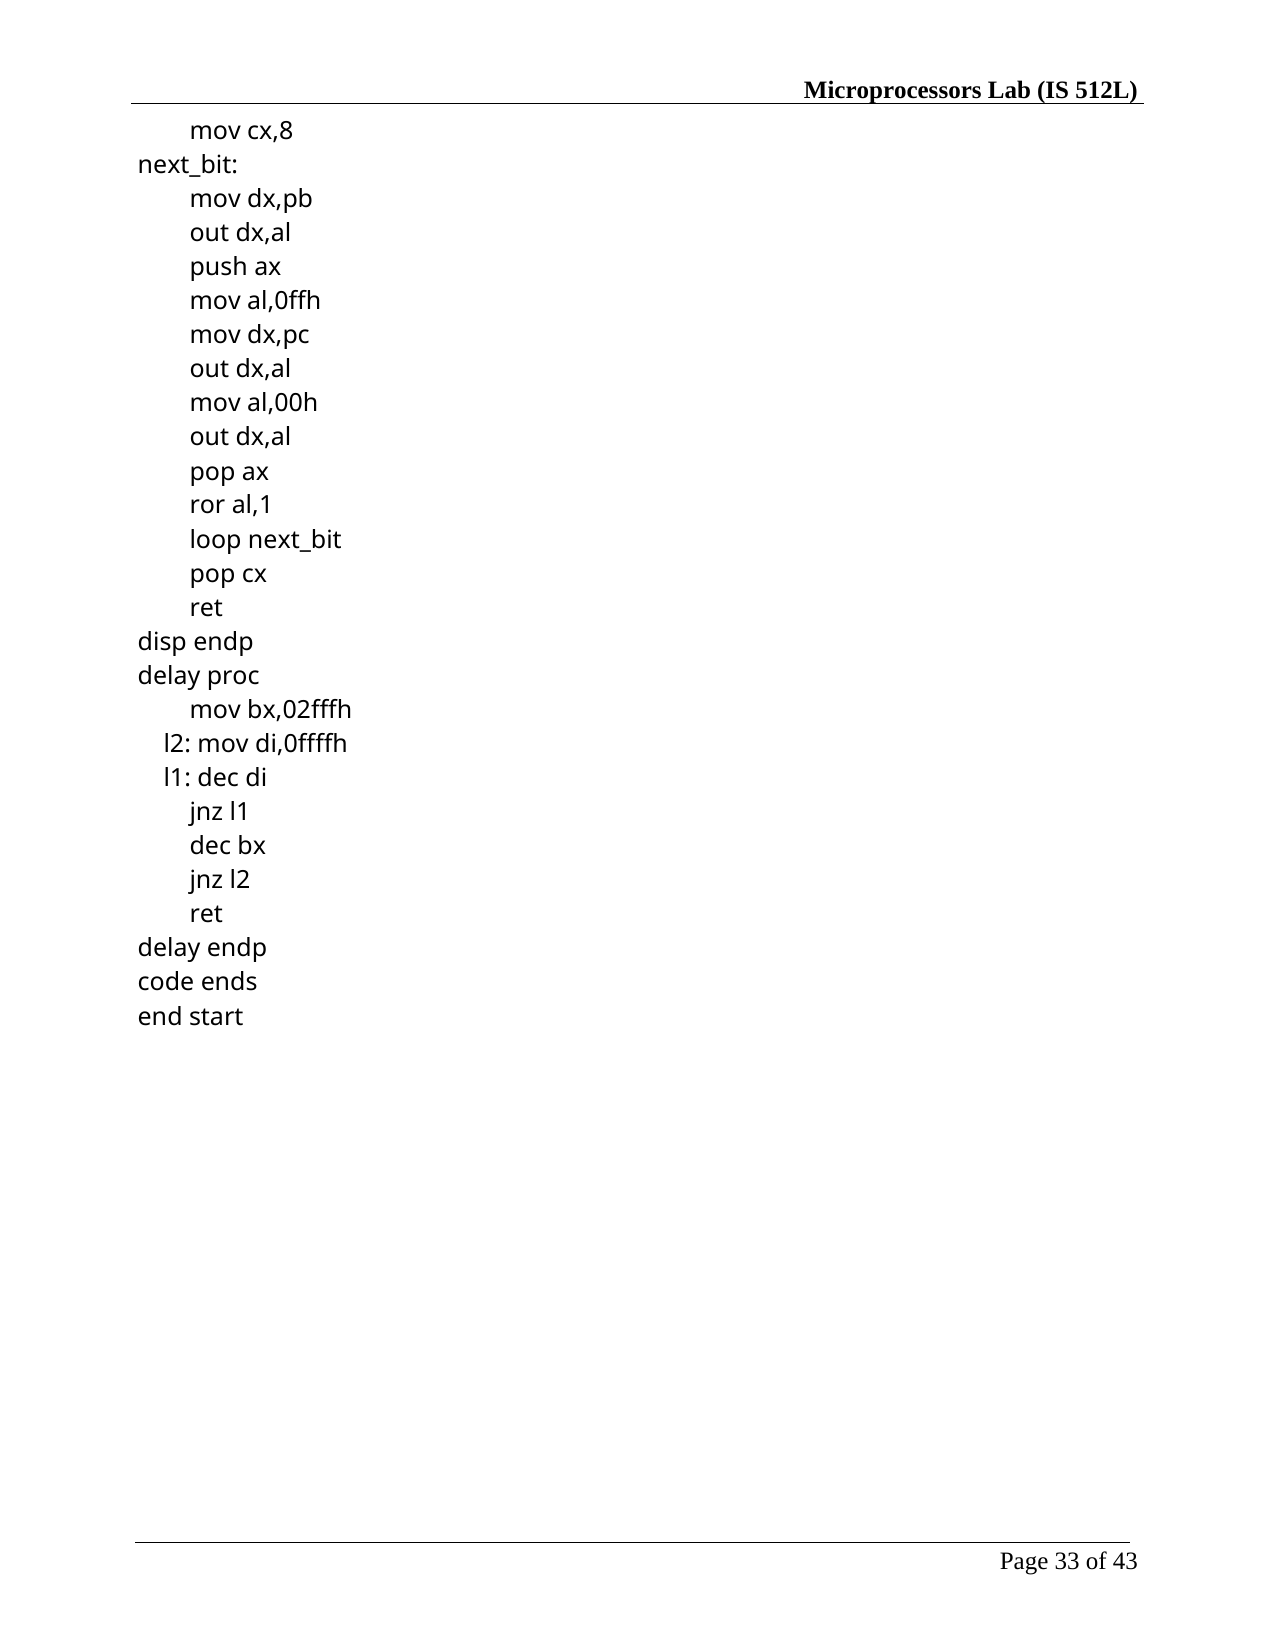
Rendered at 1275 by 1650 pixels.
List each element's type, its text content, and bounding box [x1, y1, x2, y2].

text l1: dec di [137, 760, 1138, 794]
text ret [137, 896, 1138, 930]
text end start [137, 998, 1138, 1032]
text mov bx,02fffh [137, 692, 1138, 726]
text ret [137, 589, 1138, 623]
text delay proc [137, 657, 1138, 692]
text l2: mov di,0ffffh [137, 726, 1138, 760]
text code ends [137, 964, 1138, 998]
text mov al,0ffh [137, 283, 1138, 317]
text jnz l2 [137, 862, 1138, 896]
text mov al,00h [137, 385, 1138, 419]
text disp endp [137, 623, 1138, 657]
text ror al,1 [137, 487, 1138, 521]
text pop ax [137, 453, 1138, 487]
text mov cx,8 [137, 112, 1138, 147]
text mov dx,pb [137, 181, 1138, 215]
text mov dx,pc [137, 317, 1138, 351]
text pop cx [137, 555, 1138, 589]
text delay endp [137, 930, 1138, 964]
text push ax [137, 249, 1138, 283]
text next_bit: [137, 147, 1138, 181]
text jnz l1 [137, 794, 1138, 828]
text out dx,al [137, 351, 1138, 385]
text dec bx [137, 828, 1138, 862]
text loop next_bit [137, 521, 1138, 555]
text out dx,al [137, 215, 1138, 249]
text out dx,al [137, 419, 1138, 453]
